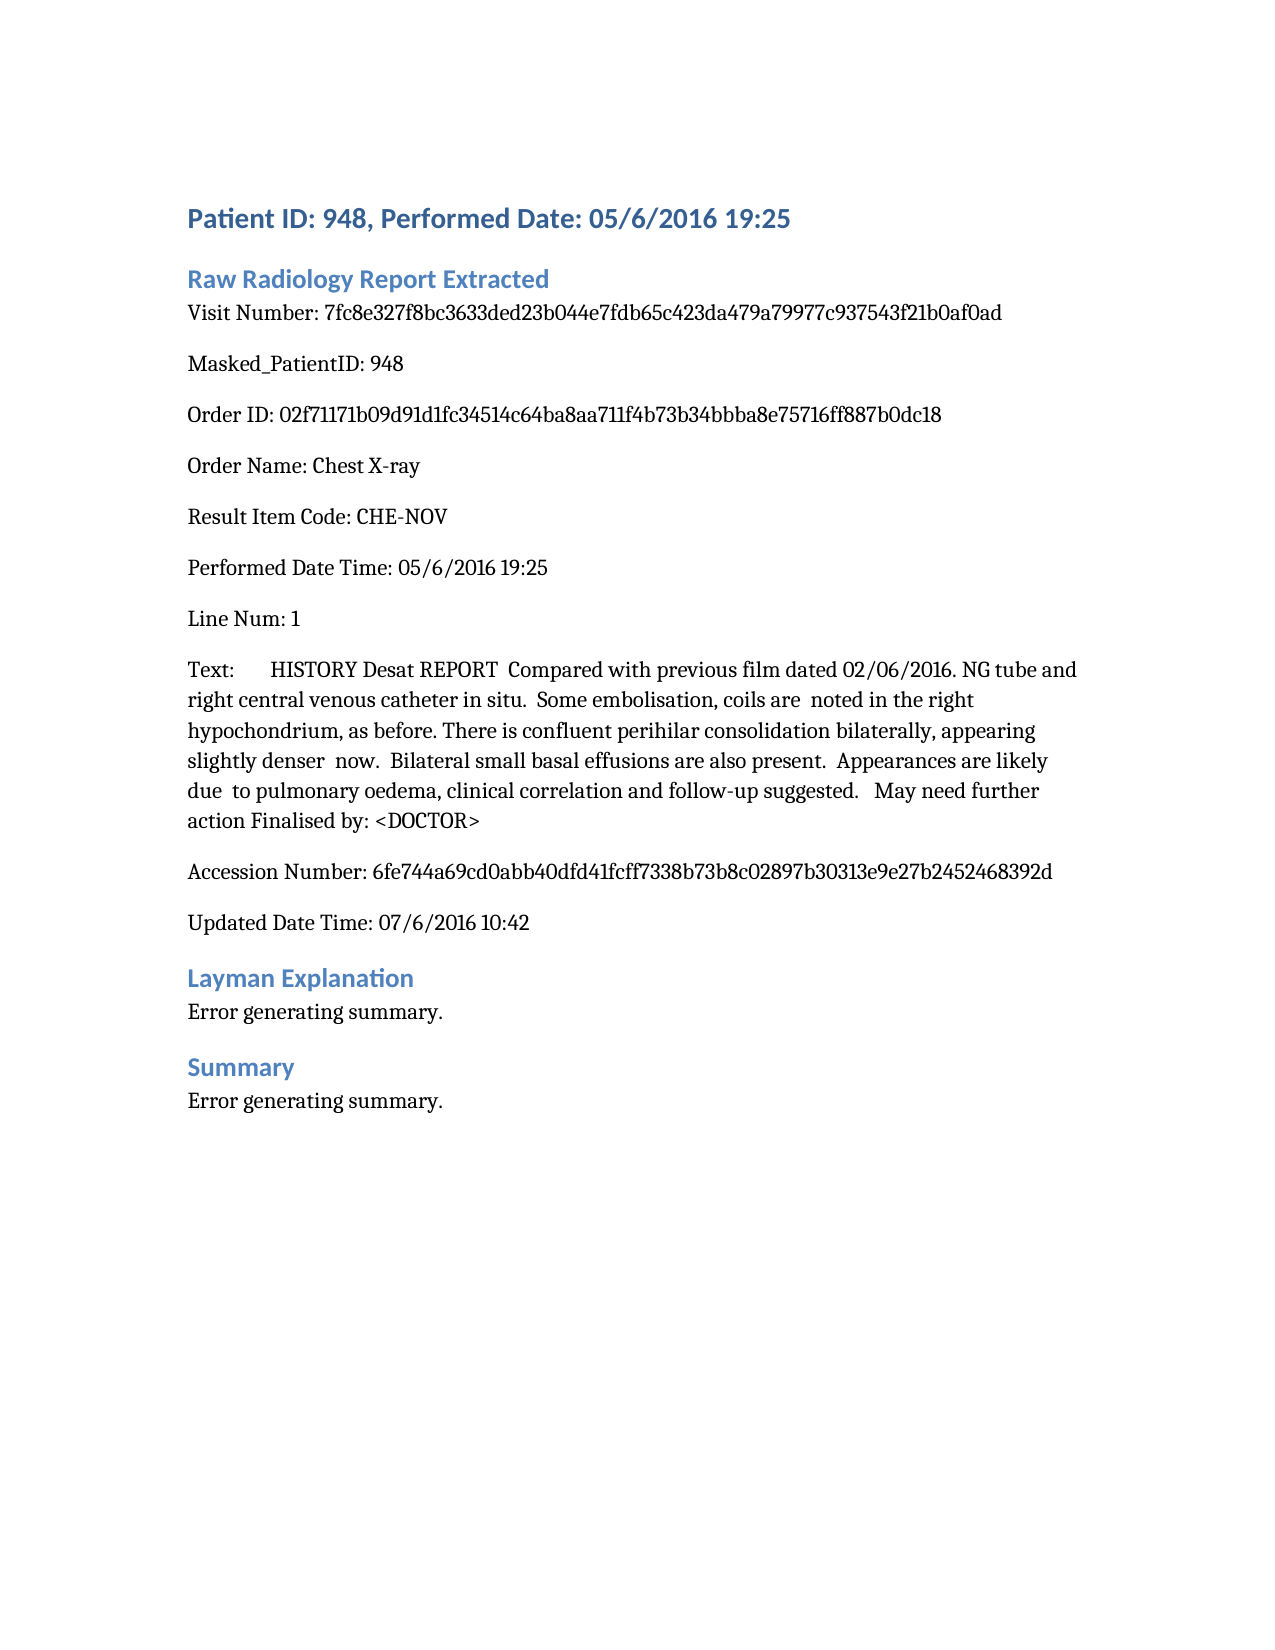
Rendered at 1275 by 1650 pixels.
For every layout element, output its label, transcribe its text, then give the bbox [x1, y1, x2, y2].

text Visit Number: 7fc8e327f8bc3633ded23b044e7fdb65c423da479a79977c937543f21b0af0ad [187, 300, 1087, 326]
text Updated Date Time: 07/6/2016 10:42 [187, 910, 1087, 936]
text Error generating summary. [187, 1088, 1087, 1114]
subtitle Patient ID: 948, Performed Date: 05/6/2016 19:25 [187, 200, 1087, 236]
subtitle Raw Radiology Report Extracted [187, 262, 1087, 295]
text Performed Date Time: 05/6/2016 19:25 [187, 555, 1087, 581]
subtitle Summary [187, 1050, 1087, 1083]
text Text: HISTORY Desat REPORT Compared with previous film dated 02/06/2016. NG tube and right central venous catheter in situ. Some embolisation, coils are noted in the right hypochondrium, as before. There is confluent perihilar consolidation bilaterally, appearing slightly denser now. Bilateral small basal effusions are also present. Appearances are likely due to pulmonary oedema, clinical correlation and follow-up suggested. May need further action Finalised by: <DOCTOR> [187, 657, 1087, 834]
text Order ID: 02f71171b09d91d1fc34514c64ba8aa711f4b73b34bbba8e75716ff887b0dc18 [187, 402, 1087, 428]
text Masked_PatientID: 948 [187, 351, 1087, 377]
text Accession Number: 6fe744a69cd0abb40dfd41fcff7338b73b8c02897b30313e9e27b2452468392d [187, 859, 1087, 885]
text Result Item Code: CHE-NOV [187, 504, 1087, 530]
text Line Num: 1 [187, 606, 1087, 632]
text Error generating summary. [187, 999, 1087, 1025]
text Order Name: Chest X-ray [187, 453, 1087, 479]
subtitle Layman Explanation [187, 961, 1087, 994]
